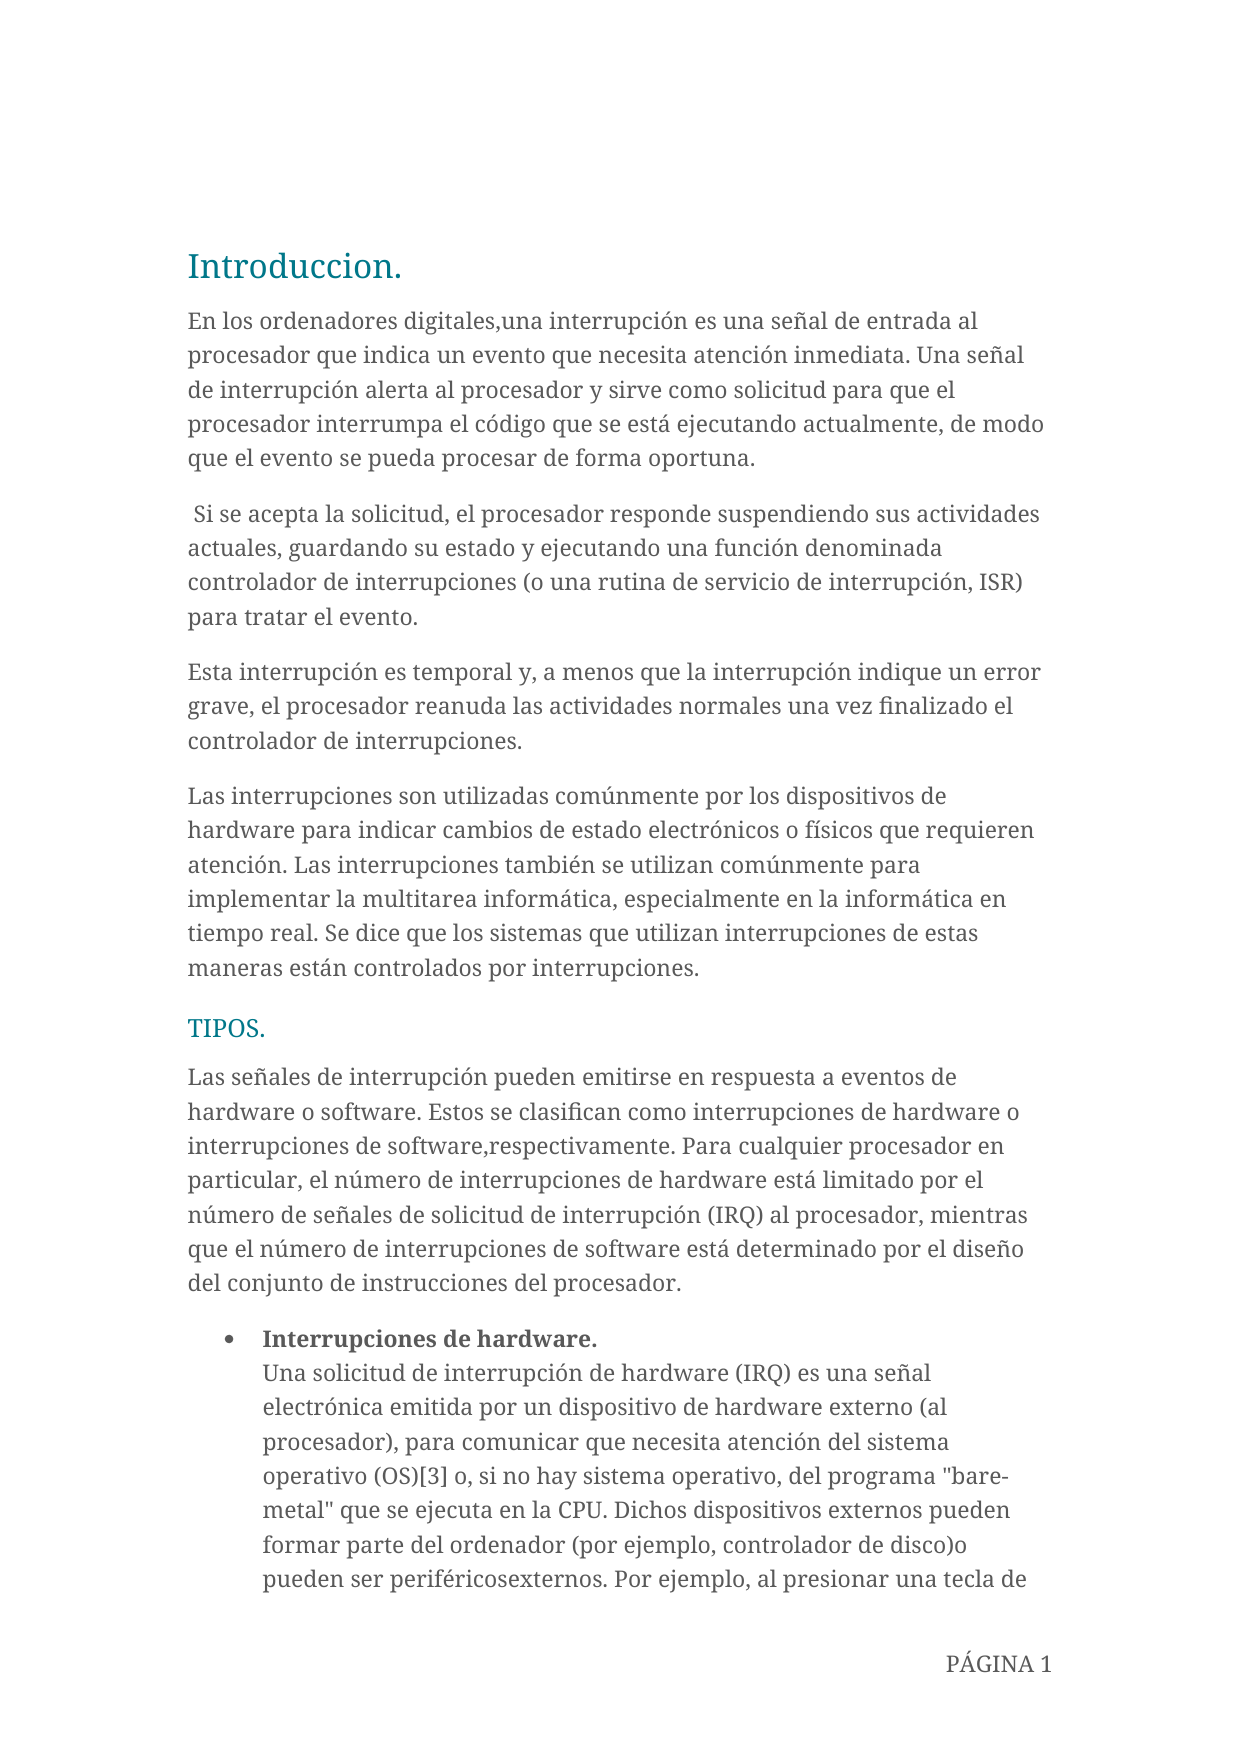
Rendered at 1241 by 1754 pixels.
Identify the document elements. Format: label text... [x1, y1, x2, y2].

text Las interrupciones son utilizadas comúnmente por los dispositivos de hardware para indicar cambios de estado electrónicos o físicos que requieren atención. Las interrupciones también se utilizan comúnmente para implementar la multitarea informática, especialmente en la informática en tiempo real. Se dice que los sistemas que utilizan interrupciones de estas maneras están controlados por interrupciones. [187, 780, 1053, 983]
list Interrupciones de hardware. [225, 1322, 1053, 1354]
text Esta interrupción es temporal y, a menos que la interrupción indique un error grave, el procesador reanuda las actividades normales una vez finalizado el controlador de interrupciones. [187, 656, 1053, 756]
text Las señales de interrupción pueden emitirse en respuesta a eventos de hardware o software. Estos se clasifican como interrupciones de hardware o interrupciones de software,respectivamente. Para cualquier procesador en particular, el número de interrupciones de hardware está limitado por el número de señales de solicitud de interrupción (IRQ) al procesador, mientras que el número de interrupciones de software está determinado por el diseño del conjunto de instrucciones del procesador. [187, 1061, 1053, 1298]
subtitle tipos. [187, 1011, 1053, 1045]
text En los ordenadores digitales,una interrupción es una señal de entrada al procesador que indica un evento que necesita atención inmediata. Una señal de interrupción alerta al procesador y sirve como solicitud para que el procesador interrumpa el código que se está ejecutando actualmente, de modo que el evento se pueda procesar de forma oportuna. [187, 305, 1053, 474]
text Si se acepta la solicitud, el procesador responde suspendiendo sus actividades actuales, guardando su estado y ejecutando una función denominada controlador de interrupciones (o una rutina de servicio de interrupción, ISR) para tratar el evento. [187, 498, 1053, 632]
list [262, 1357, 1053, 1594]
subtitle Introduccion. [187, 242, 1053, 288]
